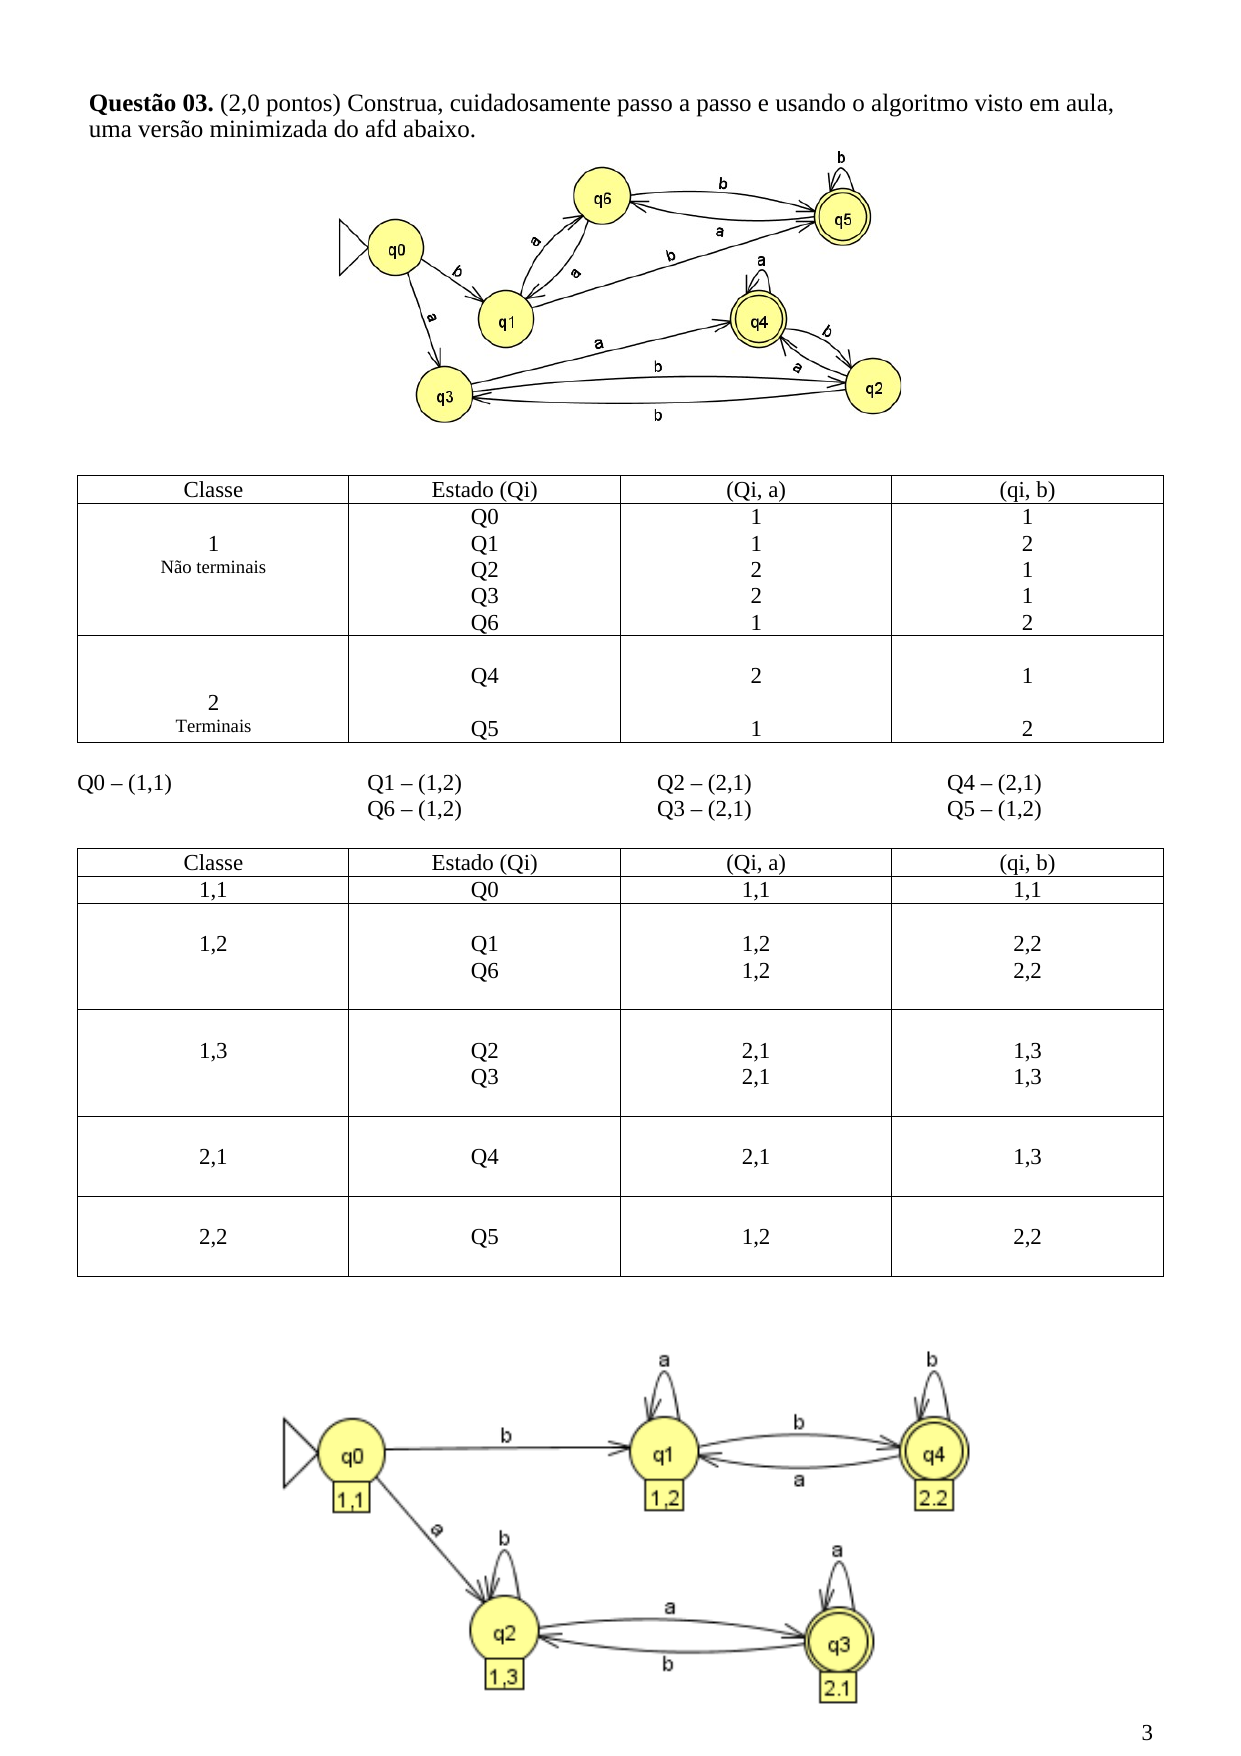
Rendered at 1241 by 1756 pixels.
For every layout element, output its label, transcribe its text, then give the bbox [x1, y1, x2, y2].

table_header (Qi, a) [621, 849, 891, 876]
table_header (qi, b) [892, 849, 1163, 876]
table_cell 2 Terminais [78, 636, 348, 742]
table_cell 1,2 [78, 904, 348, 1009]
table_header (Qi, a) [621, 476, 891, 502]
table_header Classe [78, 849, 348, 876]
table_cell Q0 [349, 877, 620, 903]
table_header (qi, b) [892, 476, 1163, 502]
table_header Estado (Qi) [349, 849, 620, 876]
table_cell 2 1 [621, 636, 891, 742]
table_cell 1 2 [892, 636, 1163, 742]
picture [255, 1329, 985, 1719]
table_cell 1,2 [621, 1197, 891, 1276]
text Q5 – (1,2) [947, 795, 1163, 822]
text Q6 – (1,2) [367, 795, 583, 822]
table_cell Q0 Q1 Q2 Q3 Q6 [349, 504, 620, 635]
table_cell 1,1 [892, 877, 1163, 903]
table_cell 2,1 [621, 1117, 891, 1196]
table_cell Q2 Q3 [349, 1010, 620, 1116]
picture [338, 151, 902, 423]
table_cell Q1 Q6 [349, 904, 620, 1009]
table_cell 1 Não terminais [78, 504, 348, 635]
text uma versão minimizada do afd abaixo. [89, 114, 1163, 143]
table_cell 1,1 [621, 877, 891, 903]
text Q0 – (1,1) [77, 769, 293, 795]
table_cell 2,2 2,2 [892, 904, 1163, 1009]
table_cell 2,2 [78, 1197, 348, 1276]
table_cell 1,1 [78, 877, 348, 903]
text Q4 – (2,1) [947, 769, 1163, 795]
table_cell 2,2 [892, 1197, 1163, 1276]
text Q2 – (2,1) [657, 769, 873, 795]
table_cell Q4 Q5 [349, 636, 620, 742]
table_cell 1,3 [78, 1010, 348, 1116]
table_cell Q5 [349, 1197, 620, 1276]
table_cell 1,2 1,2 [621, 904, 891, 1009]
table_header Classe [78, 476, 348, 502]
table_cell 2,1 2,1 [621, 1010, 891, 1116]
table_header Estado (Qi) [349, 476, 620, 502]
table_cell 1,3 [892, 1117, 1163, 1196]
table_cell 2,1 [78, 1117, 348, 1196]
table_cell 1 1 2 2 1 [621, 504, 891, 635]
table_cell 1 2 1 1 2 [892, 504, 1163, 635]
text Q1 – (1,2) [367, 769, 583, 795]
text Q3 – (2,1) [657, 795, 873, 822]
table_cell Q4 [349, 1117, 620, 1196]
table_cell 1,3 1,3 [892, 1010, 1163, 1116]
